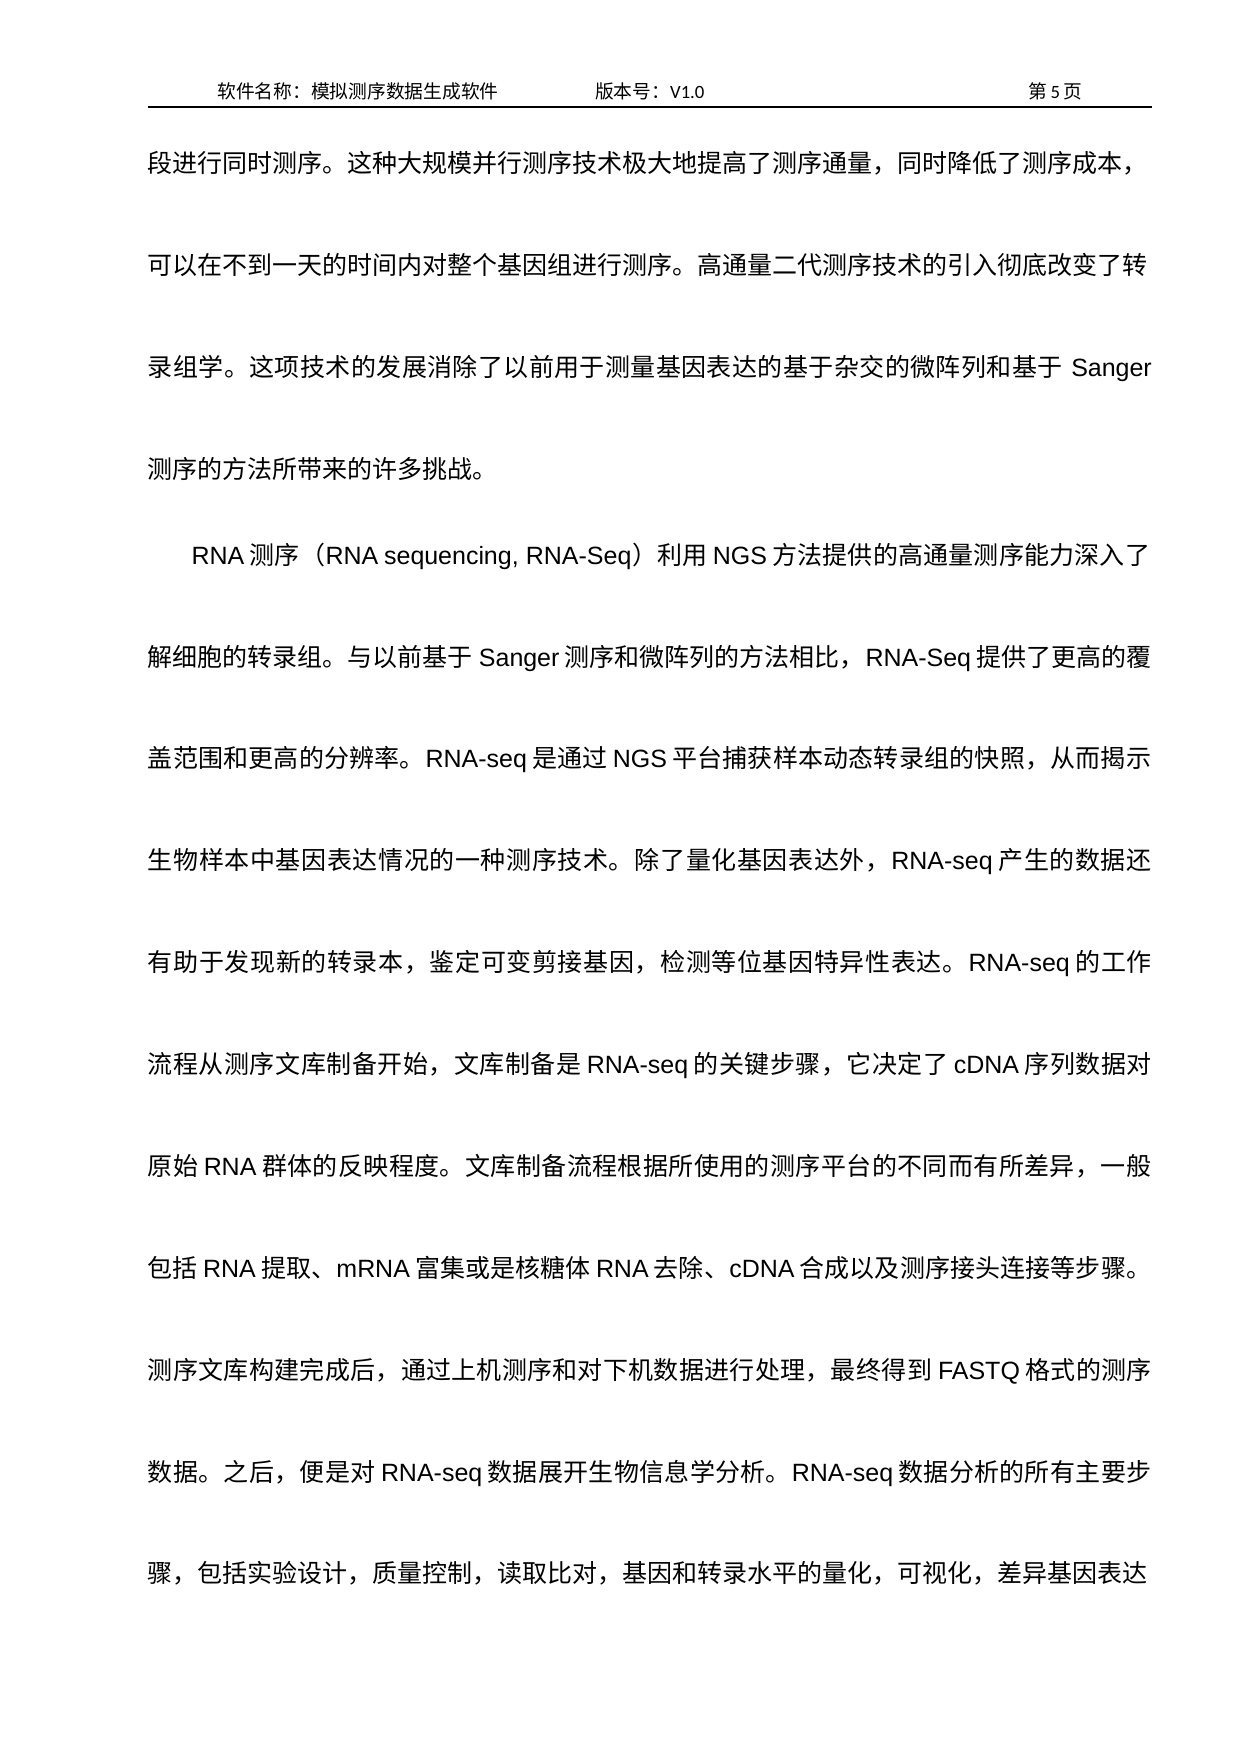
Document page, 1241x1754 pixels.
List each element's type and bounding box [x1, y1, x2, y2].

text [148, 128, 1152, 501]
text [148, 519, 1152, 1606]
